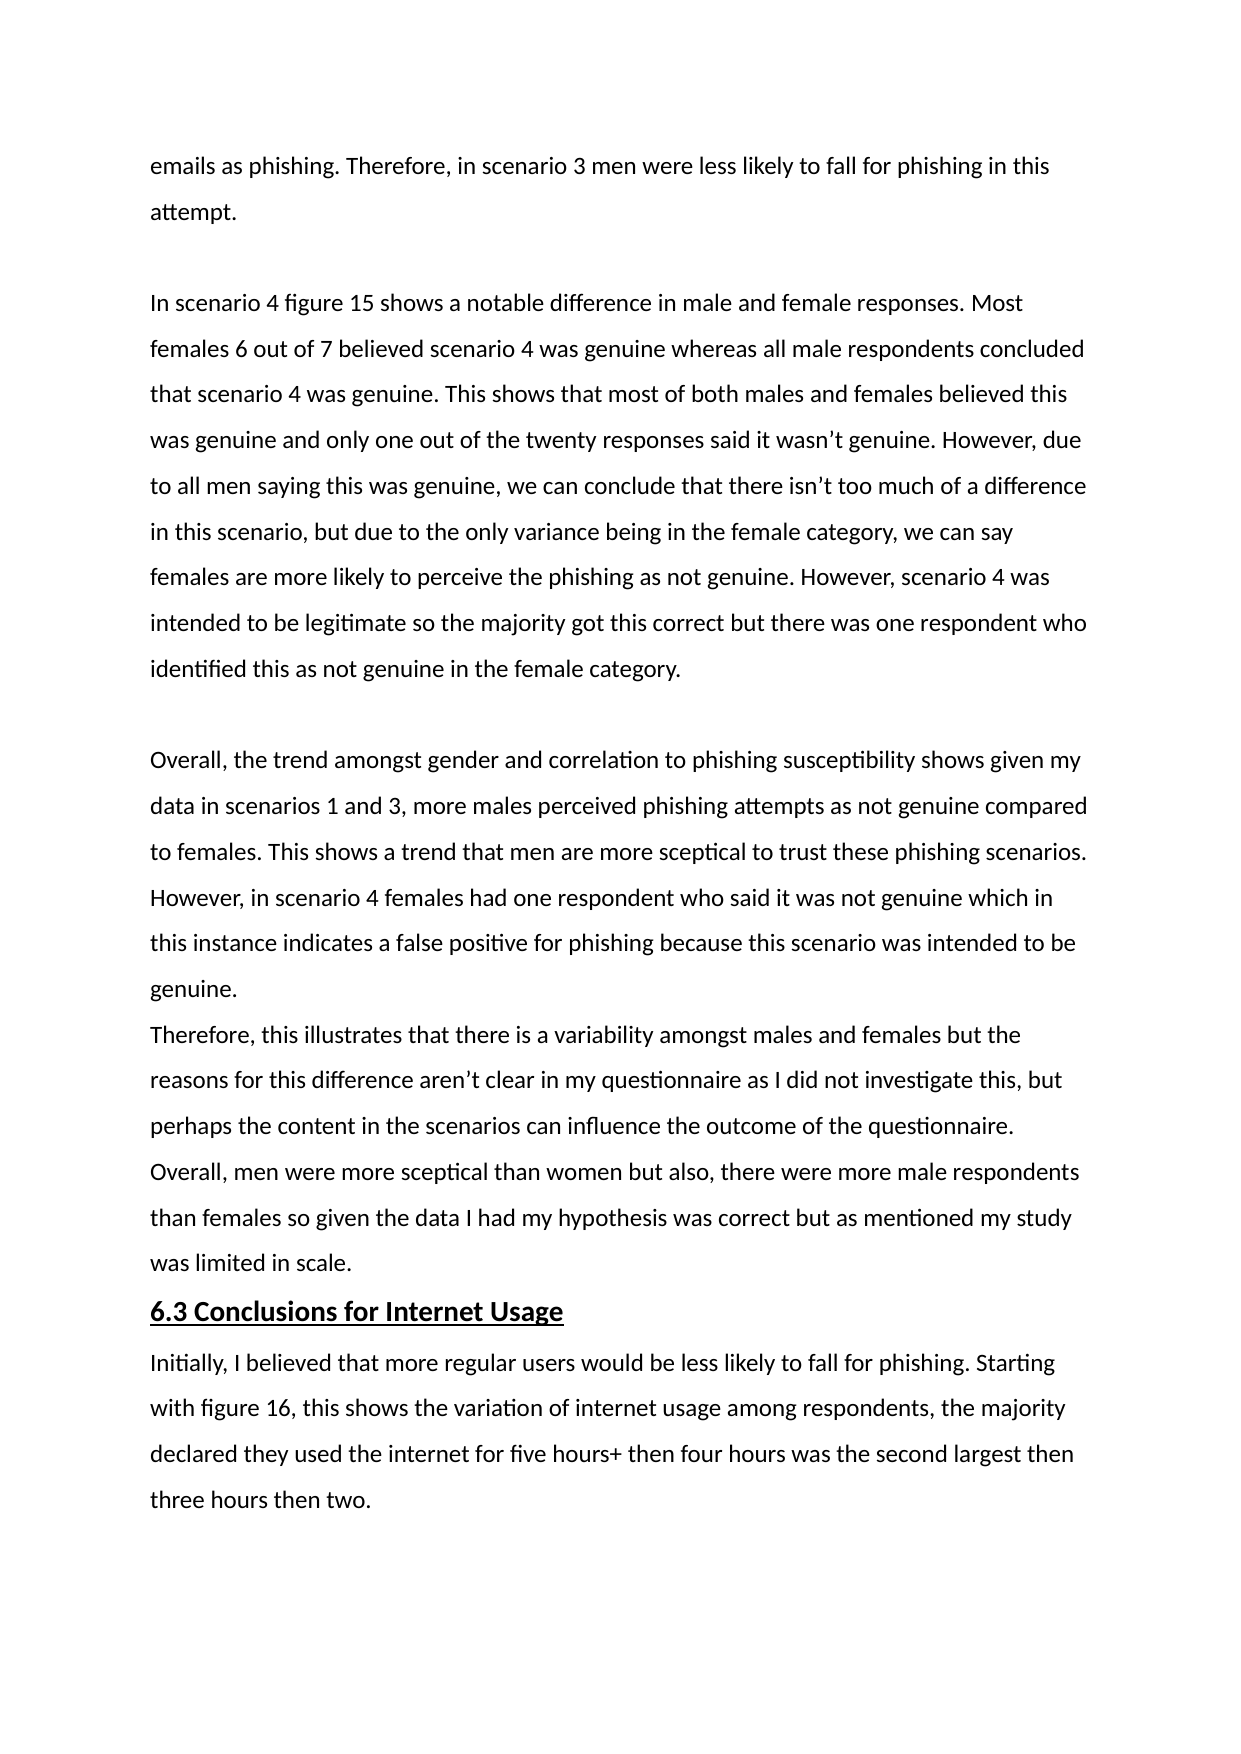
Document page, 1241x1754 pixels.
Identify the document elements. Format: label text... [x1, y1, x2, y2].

text Initially, I believed that more regular users would be less likely to fall for phishing. Starting with figure 16, this shows the variation of internet usage among respondents, the majority declared they used the internet for five hours+ then four hours was the second largest then three hours then two. [150, 1347, 1090, 1514]
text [150, 150, 1090, 226]
text In scenario 4 figure 15 shows a notable difference in male and female responses. Most females 6 out of 7 believed scenario 4 was genuine whereas all male respondents concluded that scenario 4 was genuine. This shows that most of both males and females believed this was genuine and only one out of the twenty responses said it wasn’t genuine. However, due to all men saying this was genuine, we can conclude that there isn’t too much of a difference in this scenario, but due to the only variance being in the female category, we can say females are more likely to perceive the phishing as not genuine. However, scenario 4 was intended to be legitimate so the majority got this correct but there was one respondent who identified this as not genuine in the female category. [150, 287, 1090, 683]
text Therefore, this illustrates that there is a variability amongst males and females but the reasons for this difference aren’t clear in my questionnaire as I did not investigate this, but perhaps the content in the scenarios can influence the outcome of the questionnaire. Overall, men were more sceptical than women but also, there were more male respondents than females so given the data I had my hypothesis was correct but as mentioned my study was limited in scale. [150, 1019, 1090, 1278]
text 6.3 Conclusions for Internet Usage [150, 1293, 1090, 1329]
text Overall, the trend amongst gender and correlation to phishing susceptibility shows given my data in scenarios 1 and 3, more males perceived phishing attempts as not genuine compared to females. This shows a trend that men are more sceptical to trust these phishing scenarios. However, in scenario 4 females had one respondent who said it was not genuine which in this instance indicates a false positive for phishing because this scenario was intended to be genuine. [150, 744, 1090, 1004]
